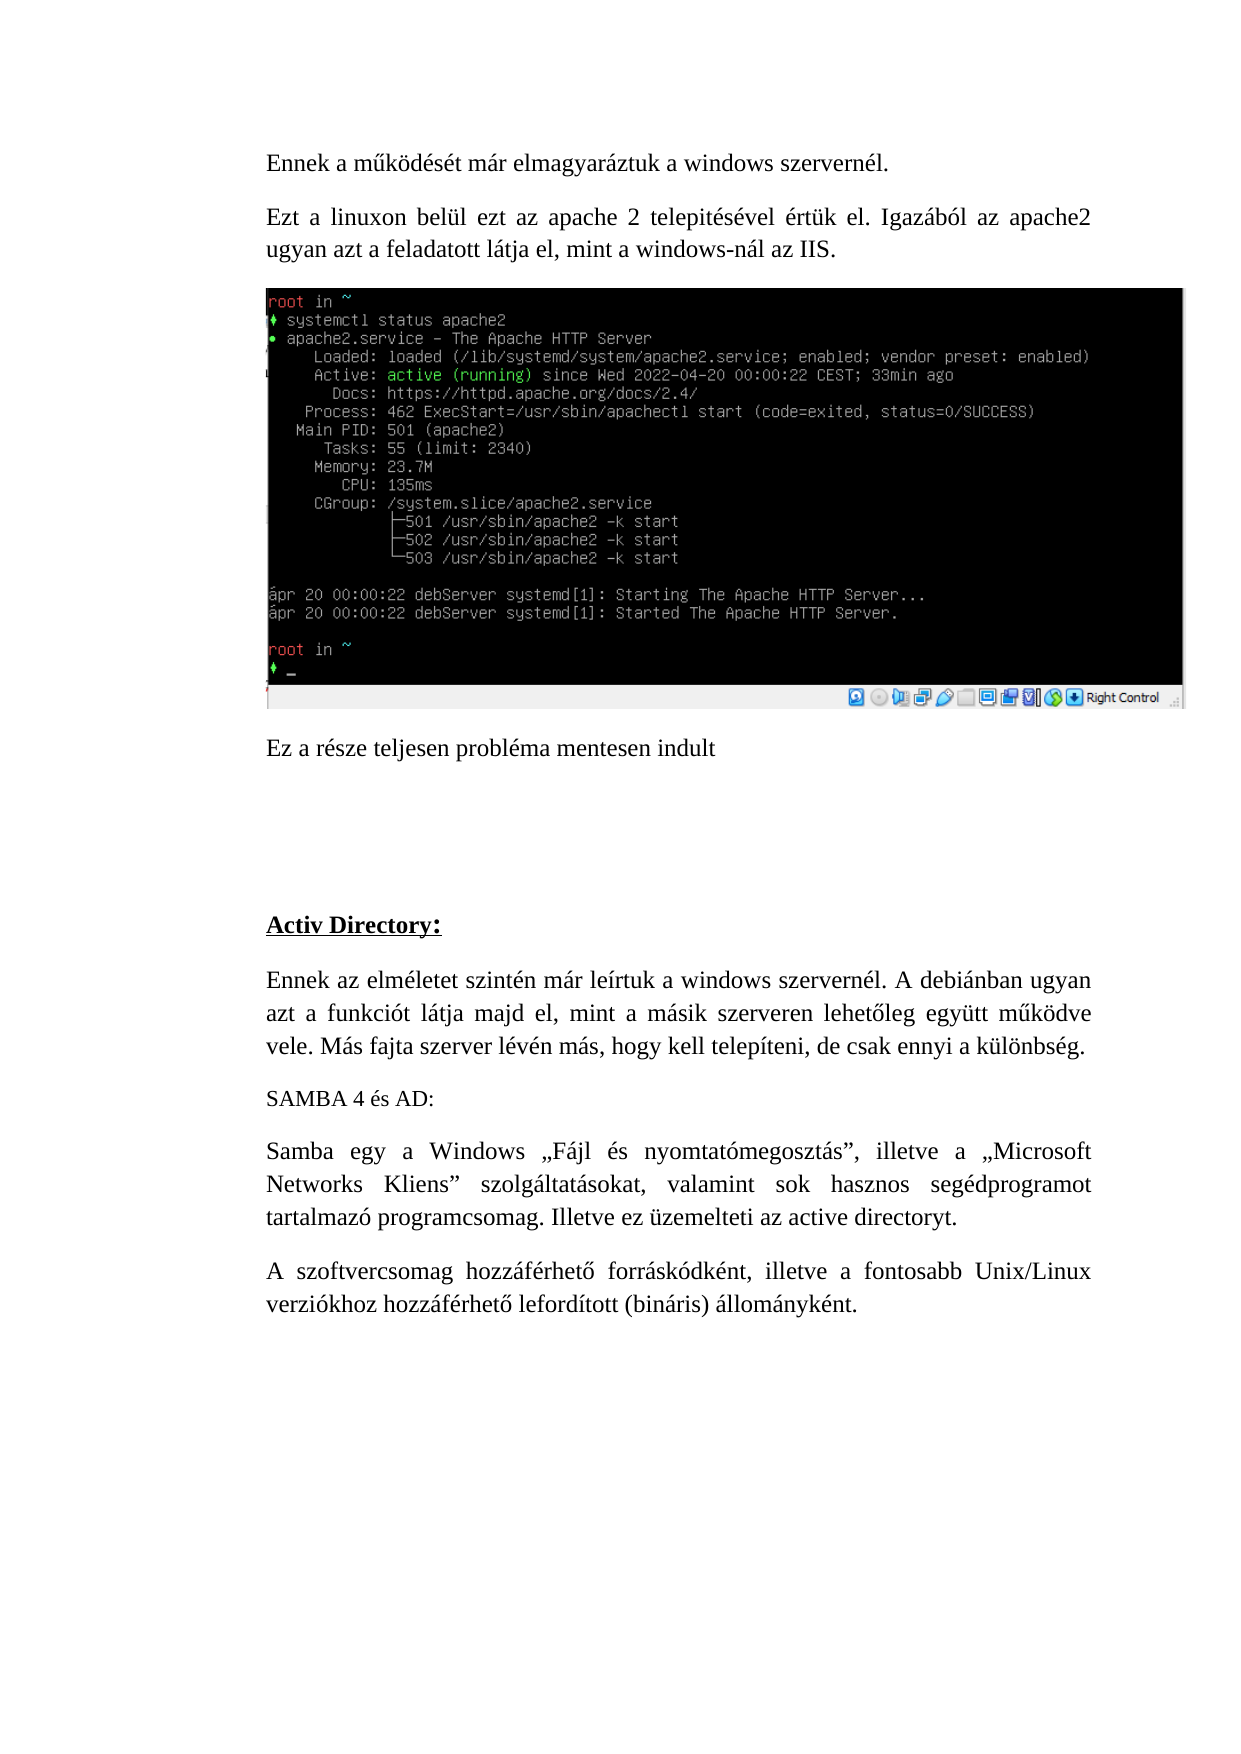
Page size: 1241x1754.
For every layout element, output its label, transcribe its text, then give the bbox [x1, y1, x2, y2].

text SAMBA 4 és AD: [266, 1085, 1092, 1111]
text Ez a része teljesen probléma mentesen indult [266, 733, 1092, 762]
text Activ Directory: [266, 906, 1092, 939]
text Ennek az elméletet szintén már leírtuk a windows szervernél. A debiánban ugyan azt a funkciót látja majd el, mint a másik szerveren lehetőleg együtt működve vele. Más fajta szerver lévén más, hogy kell telepíteni, de csak ennyi a különbség. [266, 965, 1092, 1060]
text Samba egy a Windows „Fájl és nyomtatómegosztás”, illetve a „Microsoft Networks Kliens” szolgáltatásokat, valamint sok hasznos segédprogramot tartalmazó programcsomag. Illetve ez üzemelteti az active directoryt. [266, 1136, 1092, 1231]
text Ezt a linuxon belül ezt az apache 2 telepitésével értük el. Igazából az apache2 ugyan azt a feladatott látja el, mint a windows-nál az IIS. [266, 202, 1092, 263]
text A szoftvercsomag hozzáférhető forráskódként, illetve a fontosabb Unix/Linux verziókhoz hozzáférhető lefordított (bináris) állományként. [266, 1256, 1092, 1318]
picture [265, 288, 1187, 709]
text Ennek a működését már elmagyaráztuk a windows szervernél. [266, 148, 1092, 176]
